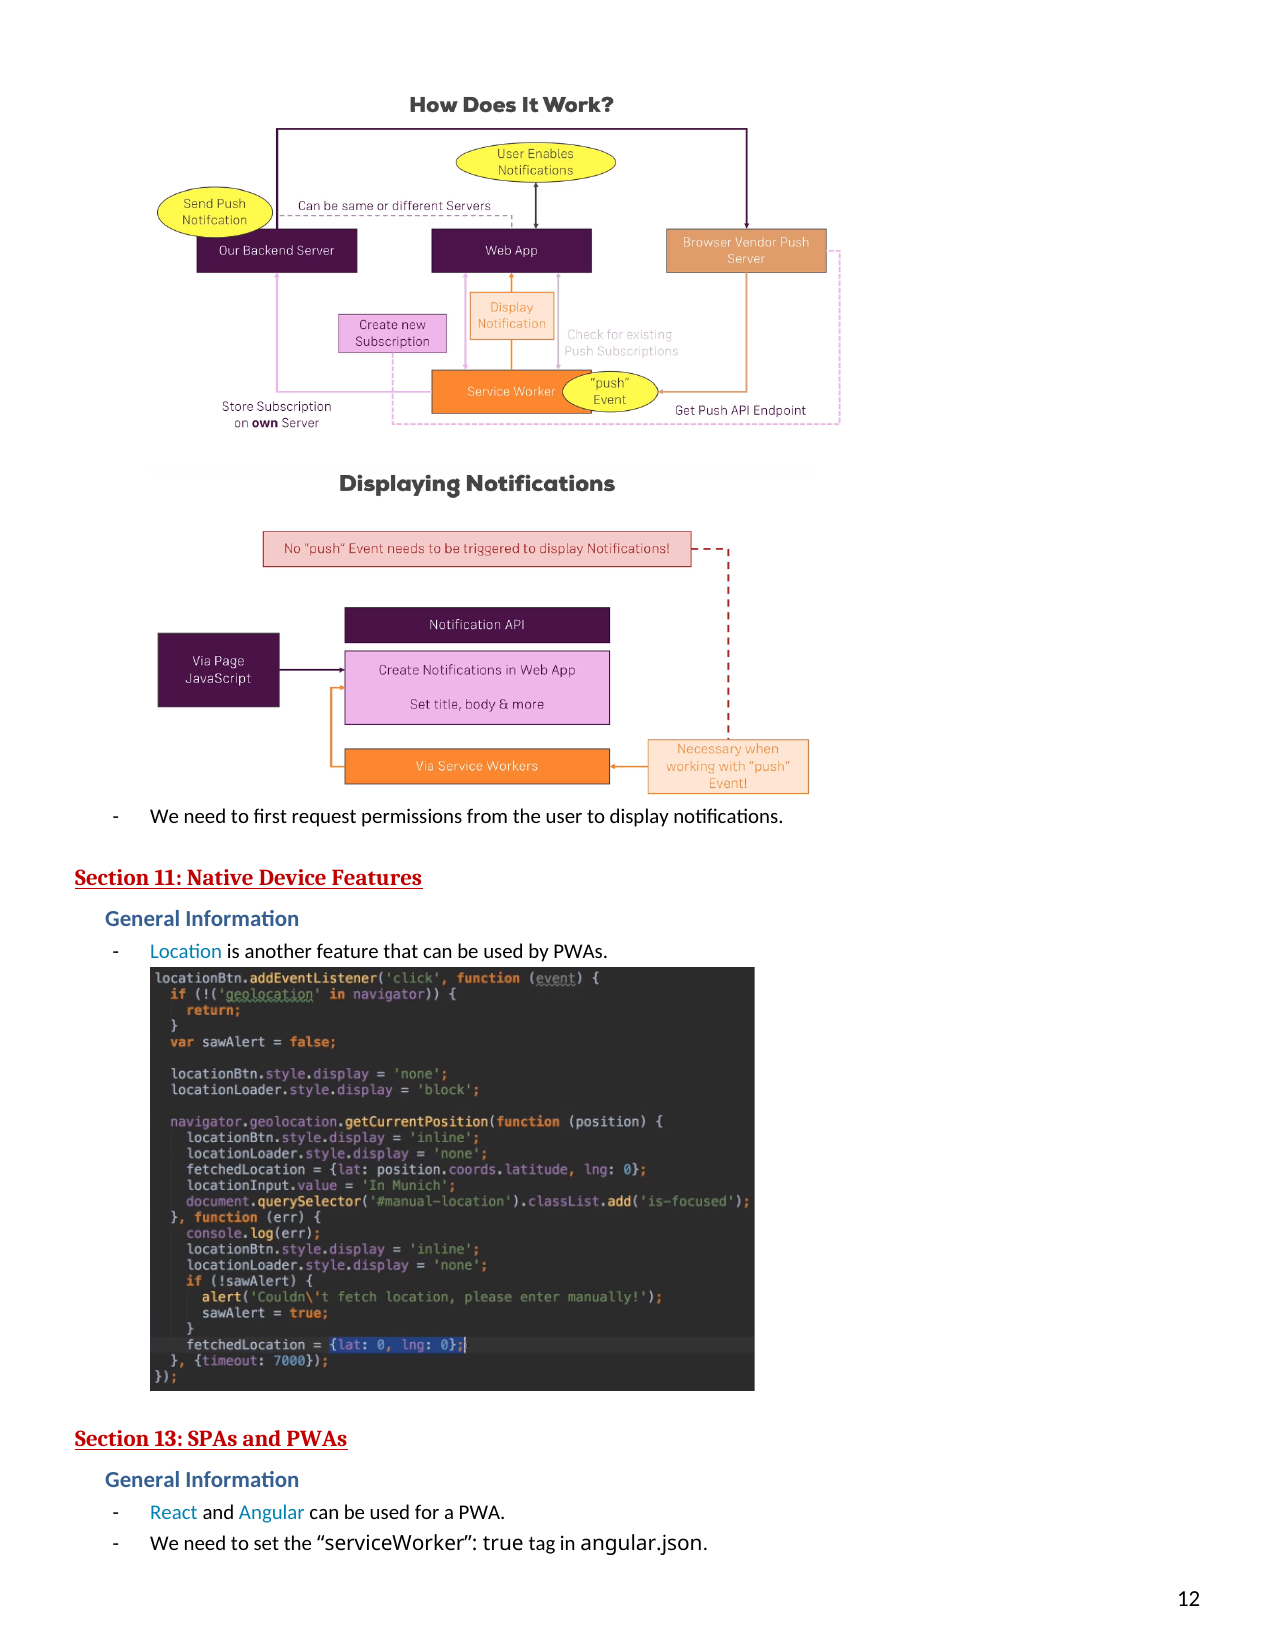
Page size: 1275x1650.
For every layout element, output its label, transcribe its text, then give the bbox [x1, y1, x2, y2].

picture [150, 93, 847, 432]
subtitle General Information [105, 1465, 1200, 1493]
subtitle Section 11: Native Device Features [75, 865, 1200, 891]
list React and Angular can be used for a PWA. [112, 1499, 1200, 1525]
picture [150, 967, 755, 1391]
subtitle General Information [105, 904, 1200, 932]
picture [150, 467, 814, 800]
list Location is another feature that can be used by PWAs. [112, 938, 1200, 964]
subtitle Section 13: SPAs and PWAs [75, 1426, 1200, 1453]
list We need to first request permissions from the user to display notifications. [112, 804, 1200, 829]
list We need to set the “serviceWorker”: true tag in angular.json. [112, 1528, 1200, 1557]
